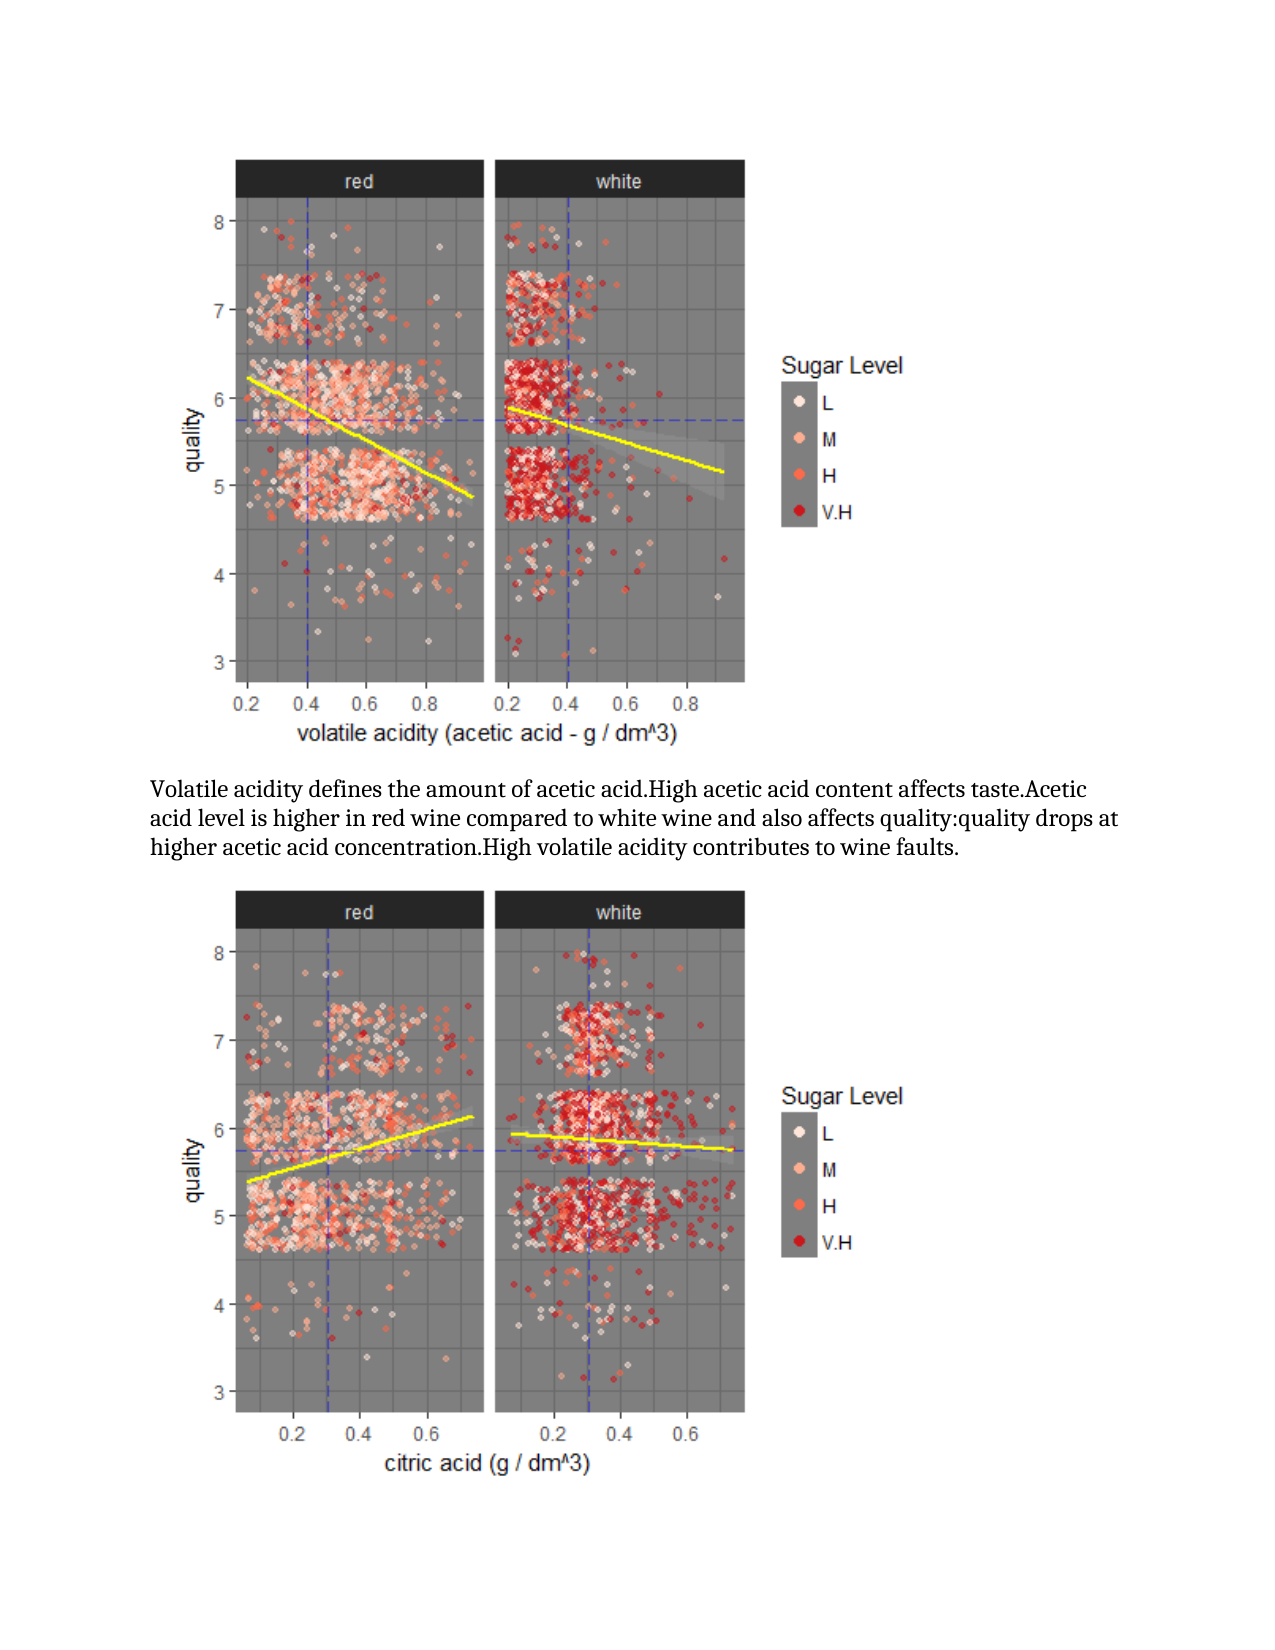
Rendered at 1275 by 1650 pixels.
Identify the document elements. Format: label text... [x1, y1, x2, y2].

picture [168, 150, 927, 757]
text Volatile acidity defines the amount of acetic acid.High acetic acid content affects taste.Acetic acid level is higher in red wine compared to white wine and also affects quality:quality drops at higher acetic acid concentration.High volatile acidity contributes to wine faults. [150, 775, 1125, 861]
picture [168, 880, 927, 1487]
